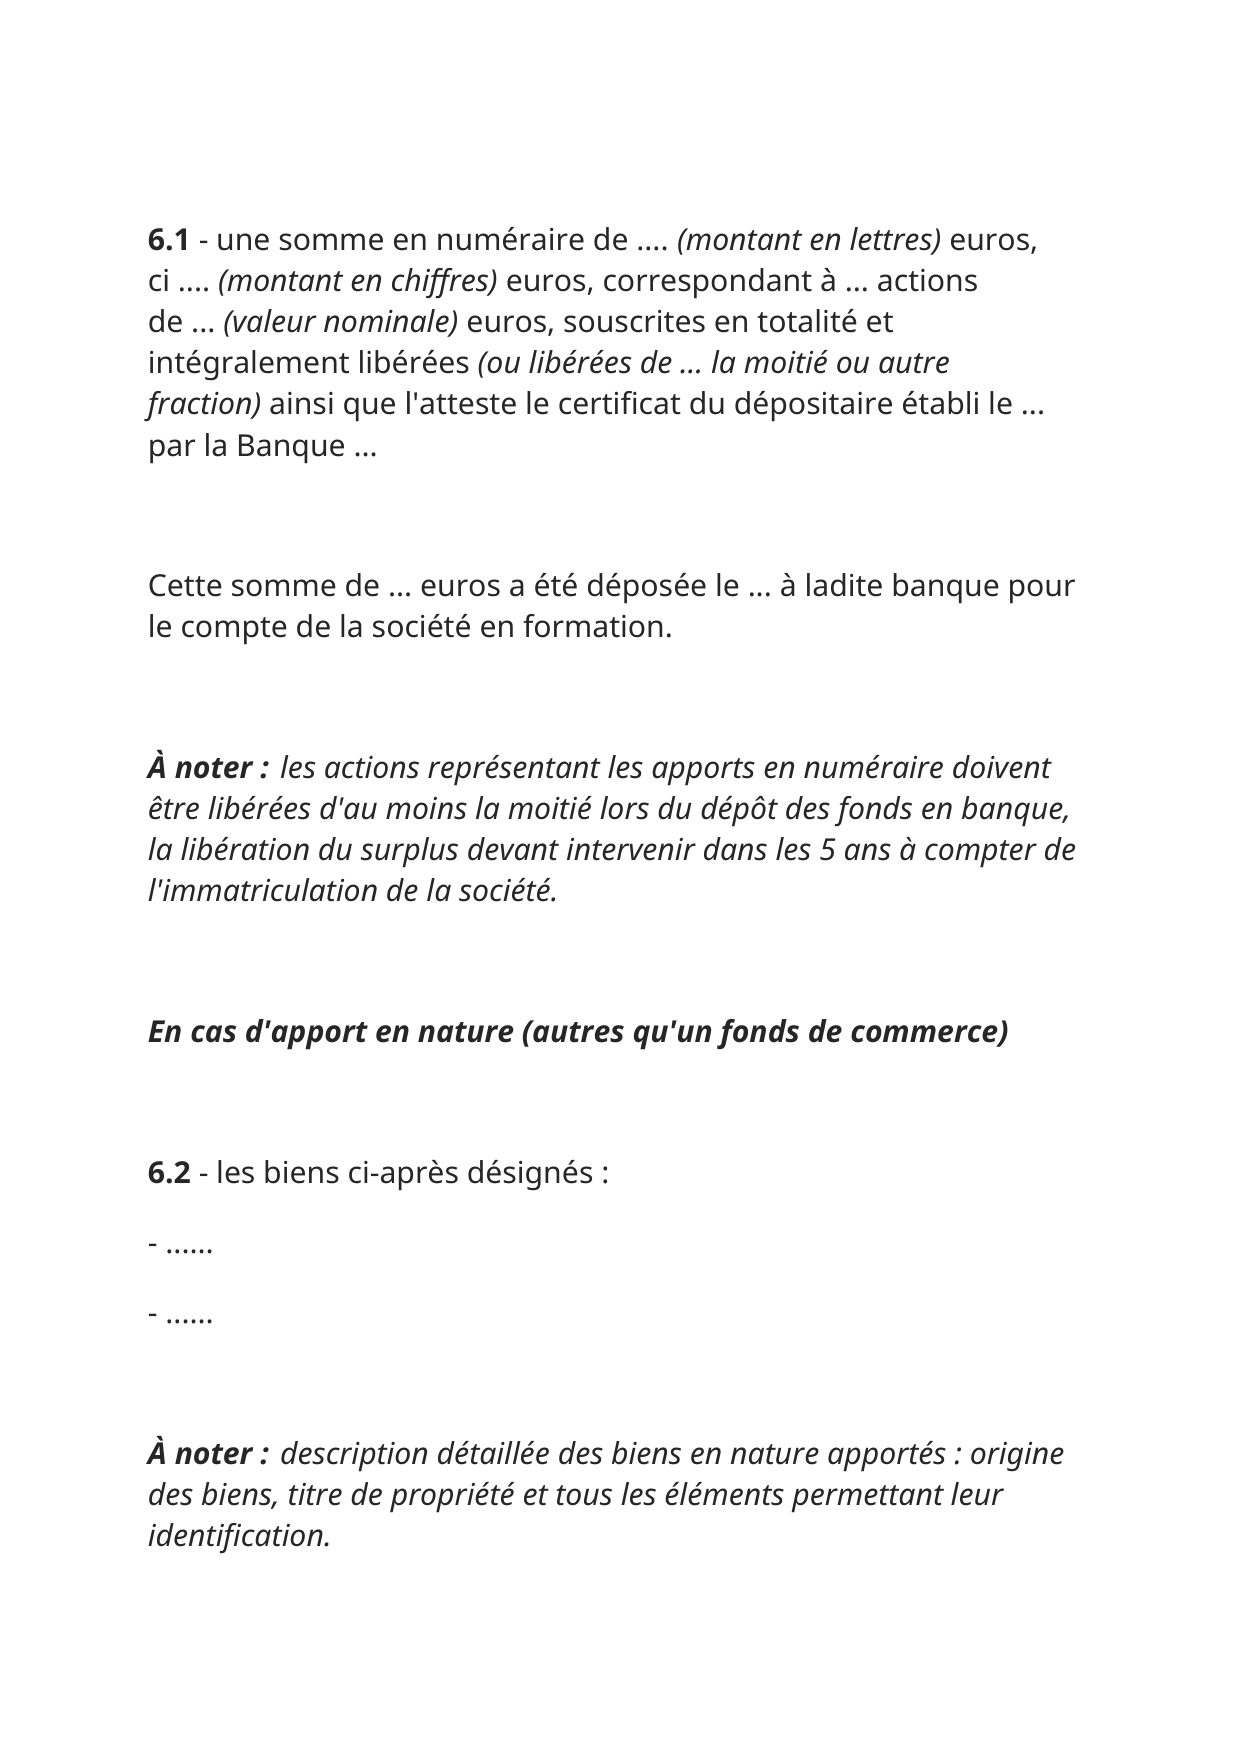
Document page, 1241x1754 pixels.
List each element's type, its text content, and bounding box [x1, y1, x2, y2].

text 6.2 - les biens ci-après désignés : [148, 1151, 1093, 1192]
text 6.1 - une somme en numéraire de .... (montant en lettres) euros, ci .... (montant en chiffres) euros, correspondant à ... actions de ... (valeur nominale) euros, souscrites en totalité et intégralement libérées (ou libérées de ... la moitié ou autre fraction) ainsi que l'atteste le certificat du dépositaire établi le ... par la Banque ... [148, 218, 1093, 465]
text - ...... [148, 1221, 1093, 1262]
text - ...... [148, 1291, 1093, 1332]
text À noter : description détaillée des biens en nature apportés : origine des biens, titre de propriété et tous les éléments permettant leur identification. [148, 1432, 1093, 1555]
text Cette somme de ... euros a été déposée le ... à ladite banque pour le compte de la société en formation. [148, 564, 1093, 647]
text À noter : les actions représentant les apports en numéraire doivent être libérées d'au moins la moitié lors du dépôt des fonds en banque, la libération du surplus devant intervenir dans les 5 ans à compter de l'immatriculation de la société. [148, 746, 1093, 911]
text En cas d'apport en nature (autres qu'un fonds de commerce) [148, 1010, 1093, 1051]
